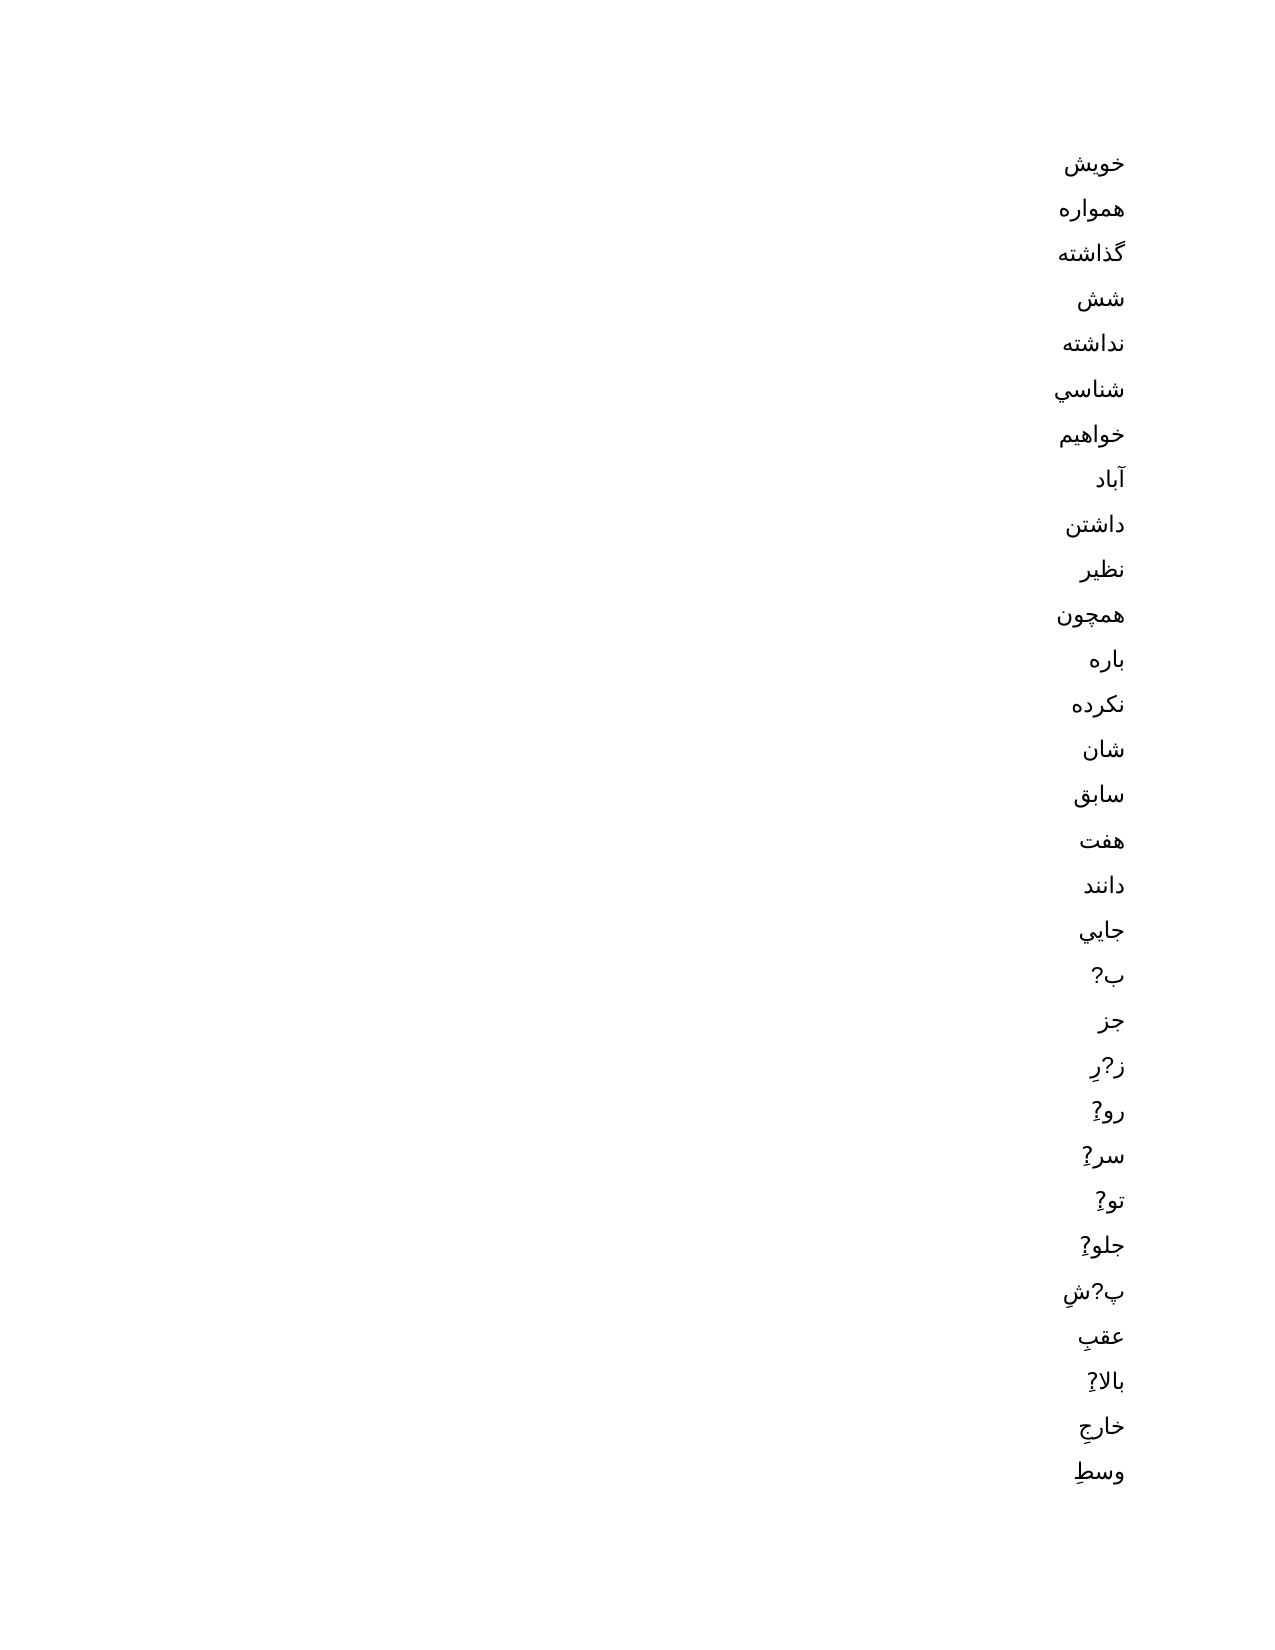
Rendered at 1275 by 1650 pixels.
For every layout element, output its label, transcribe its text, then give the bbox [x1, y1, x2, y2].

text خارجِ [150, 1413, 1125, 1439]
text آباد [150, 466, 1125, 492]
text داشتن [150, 511, 1125, 537]
text نظير [150, 556, 1125, 582]
text دانند [150, 872, 1125, 898]
text ب? [150, 962, 1125, 988]
text سابق [150, 781, 1125, 808]
text تو?ِ [150, 1187, 1125, 1214]
text هفت [150, 827, 1125, 853]
text جايي [150, 917, 1125, 943]
text شان [150, 736, 1125, 763]
text عقبِ [150, 1323, 1125, 1349]
text ز?رِ [150, 1052, 1125, 1078]
text نداشته [150, 330, 1125, 357]
text همچون [150, 601, 1125, 627]
text نكرده [150, 691, 1125, 718]
text شناسي [150, 376, 1125, 402]
text بالا?ِ [150, 1368, 1125, 1394]
text جز [150, 1007, 1125, 1033]
text همواره [150, 195, 1125, 221]
text سر?ِ [150, 1142, 1125, 1169]
text خواهيم [150, 421, 1125, 447]
text باره [150, 646, 1125, 672]
text شش [150, 285, 1125, 312]
text رو?ِ [150, 1097, 1125, 1123]
text وسطِ [150, 1458, 1125, 1484]
text پ?شِ [150, 1278, 1125, 1304]
text خويش [150, 150, 1125, 176]
text گذاشته [150, 240, 1125, 267]
text جلو?ِ [150, 1232, 1125, 1259]
